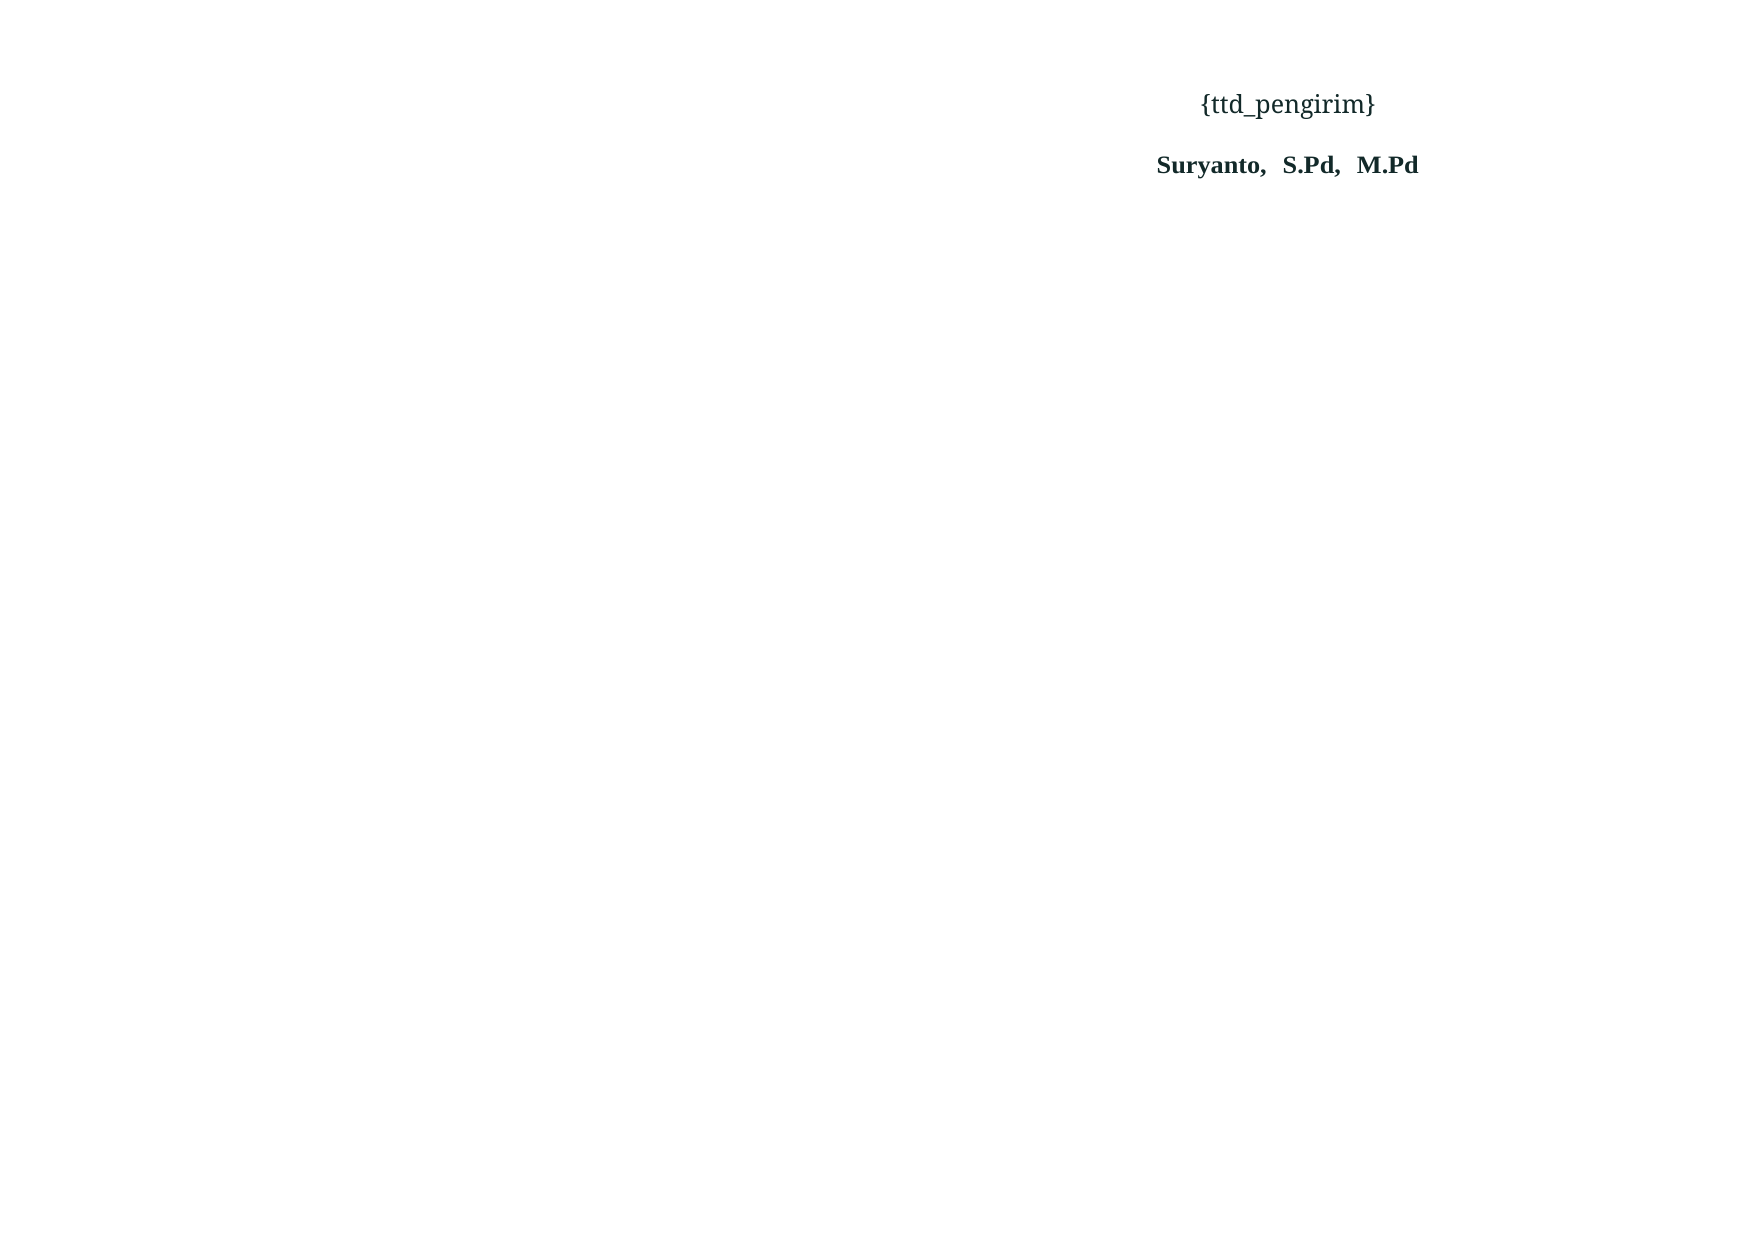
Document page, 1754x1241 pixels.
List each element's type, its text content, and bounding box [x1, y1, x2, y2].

text Suryanto, S.Pd, M.Pd [1072, 150, 1503, 179]
text {ttd_pengirim} [1072, 60, 1503, 121]
